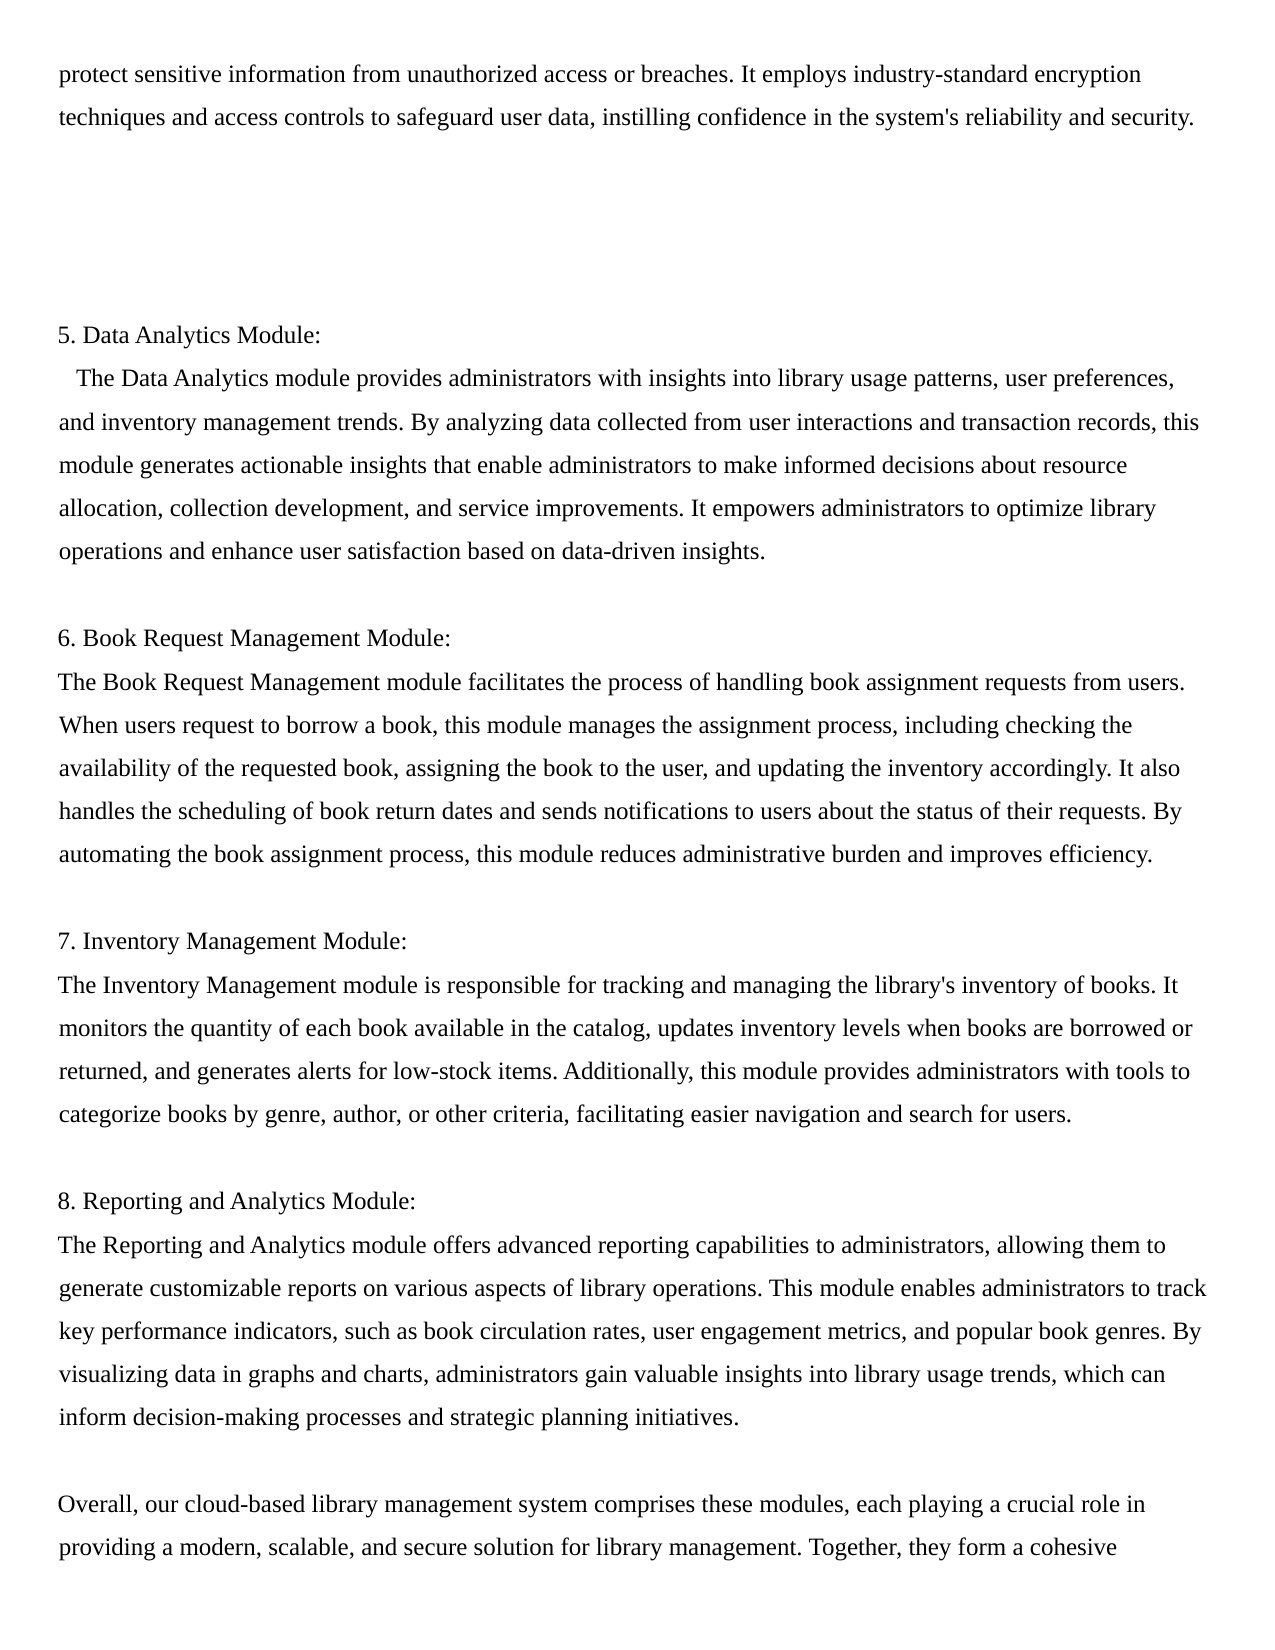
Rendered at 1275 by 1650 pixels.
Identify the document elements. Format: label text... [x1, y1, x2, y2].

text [57, 59, 1216, 131]
text The Inventory Management module is responsible for tracking and managing the library's inventory of books. It monitors the quantity of each book available in the catalog, updates inventory levels when books are borrowed or returned, and generates alerts for low-stock items. Additionally, this module provides administrators with tools to categorize books by genre, author, or other criteria, facilitating easier navigation and search for users. [57, 970, 1216, 1128]
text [57, 1489, 1216, 1561]
text The Reporting and Analytics module offers advanced reporting capabilities to administrators, allowing them to generate customizable reports on various aspects of library operations. This module enables administrators to track key performance indicators, such as book circulation rates, user engagement metrics, and popular book genres. By visualizing data in graphs and charts, administrators gain valuable insights into library usage trends, which can inform decision-making processes and strategic planning initiatives. [57, 1230, 1216, 1431]
text 6. Book Request Management Module: [57, 623, 1216, 652]
text The Data Analytics module provides administrators with insights into library usage patterns, user preferences, and inventory management trends. By analyzing data collected from user interactions and transaction records, this module generates actionable insights that enable administrators to make informed decisions about resource allocation, collection development, and service improvements. It empowers administrators to optimize library operations and enhance user satisfaction based on data-driven insights. [57, 363, 1216, 565]
text 8. Reporting and Analytics Module: [57, 1186, 1216, 1215]
text 5. Data Analytics Module: [57, 320, 1216, 349]
text The Book Request Management module facilitates the process of handling book assignment requests from users. When users request to borrow a book, this module manages the assignment process, including checking the availability of the requested book, assigning the book to the user, and updating the inventory accordingly. It also handles the scheduling of book return dates and sends notifications to users about the status of their requests. By automating the book assignment process, this module reduces administrative burden and improves efficiency. [57, 667, 1216, 868]
text 7. Inventory Management Module: [57, 926, 1216, 955]
